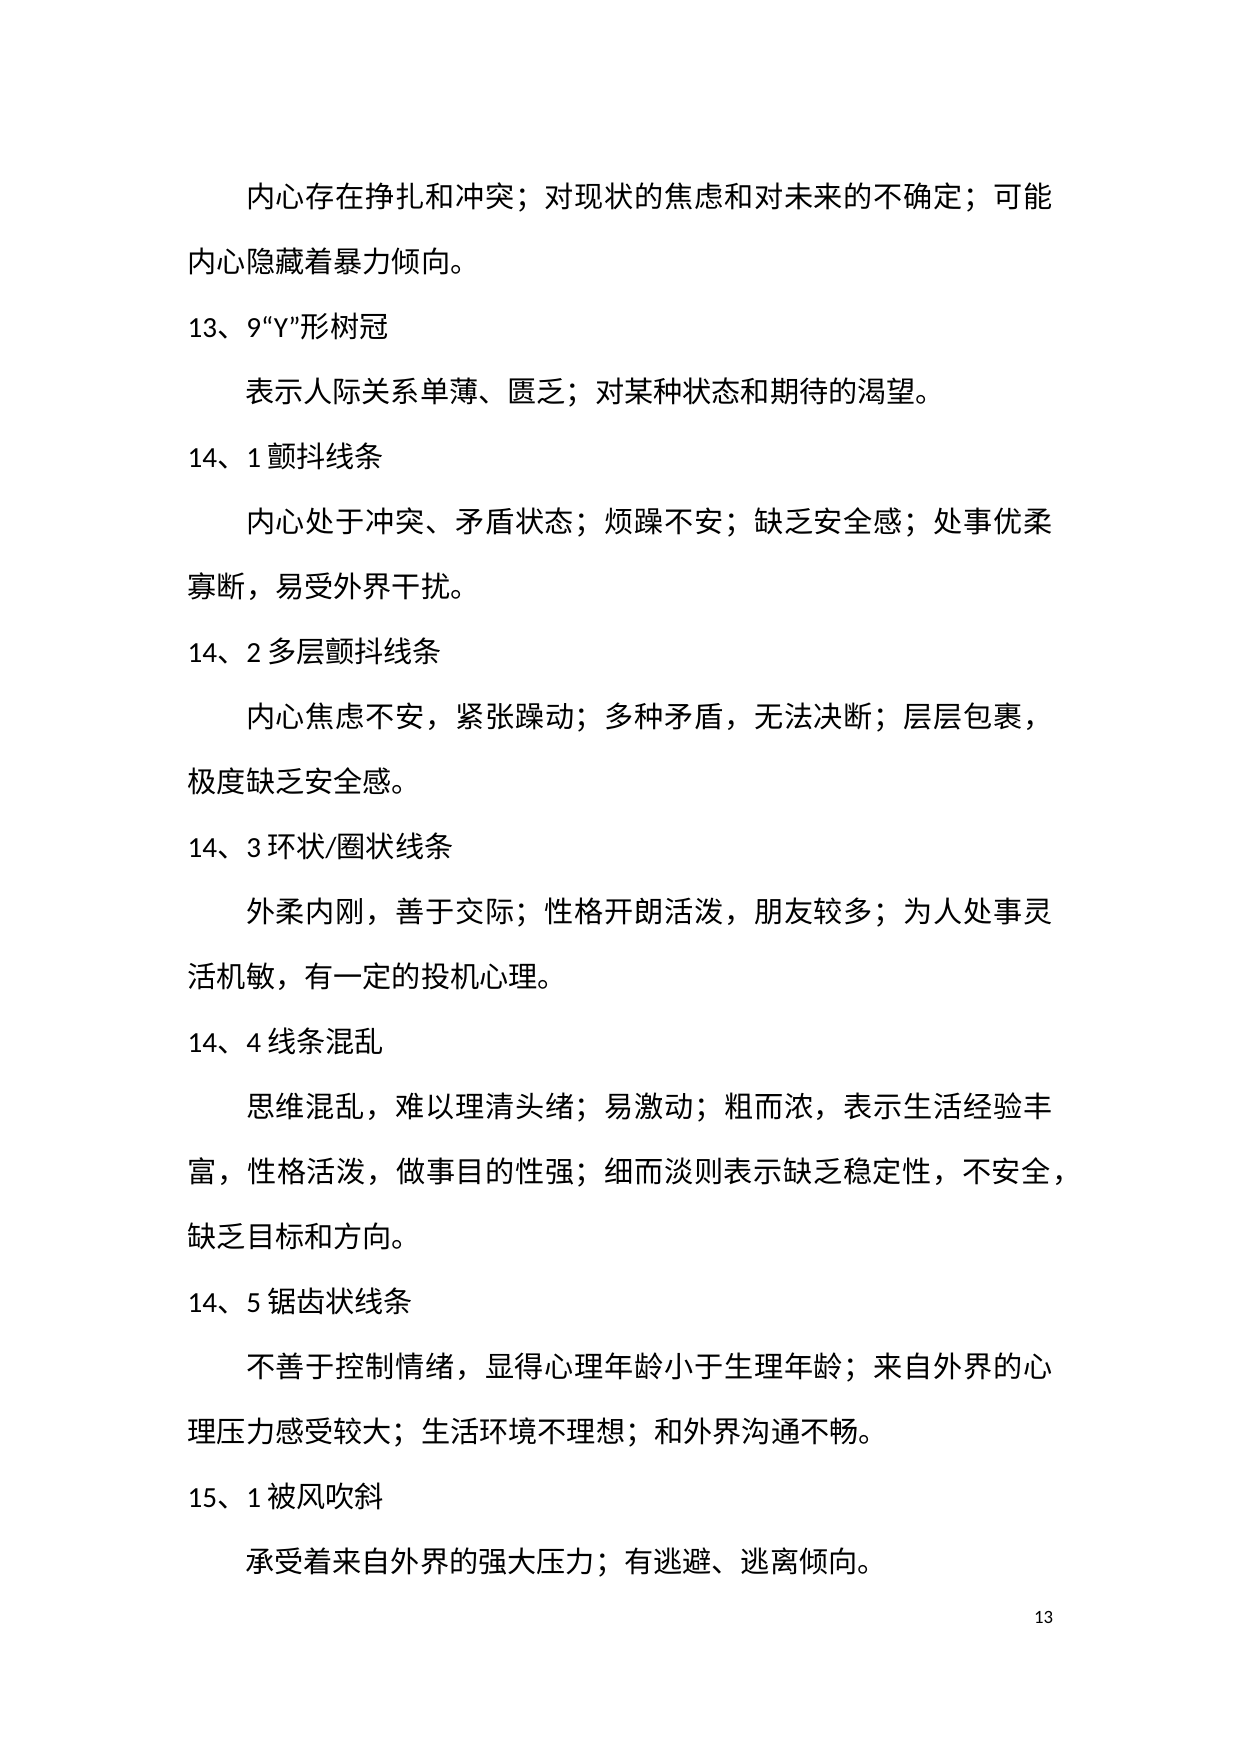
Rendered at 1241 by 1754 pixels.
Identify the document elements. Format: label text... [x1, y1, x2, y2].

text 思维混乱，难以理清头绪；易激动；粗而浓，表示生活经验丰富，性格活泼，做事目的性强；细而淡则表示缺乏稳定性，不安全，缺乏目标和方向。 [187, 1072, 1053, 1267]
text 内心存在挣扎和冲突；对现状的焦虑和对未来的不确定；可能内心隐藏着暴力倾向。 [187, 162, 1053, 292]
text 承受着来自外界的强大压力；有逃避、逃离倾向。 [187, 1527, 1053, 1592]
text 14、1颤抖线条 [187, 422, 1053, 487]
text 15、1被风吹斜 [187, 1462, 1053, 1527]
text 14、2多层颤抖线条 [187, 617, 1053, 682]
text 表示人际关系单薄、匮乏；对某种状态和期待的渴望。 [187, 357, 1053, 422]
text 内心处于冲突、矛盾状态；烦躁不安；缺乏安全感；处事优柔寡断，易受外界干扰。 [187, 487, 1053, 617]
text 不善于控制情绪，显得心理年龄小于生理年龄；来自外界的心理压力感受较大；生活环境不理想；和外界沟通不畅。 [187, 1332, 1053, 1462]
text 内心焦虑不安，紧张躁动；多种矛盾，无法决断；层层包裹，极度缺乏安全感。 [187, 682, 1053, 812]
text 14、5锯齿状线条 [187, 1267, 1053, 1332]
text 14、3环状/圈状线条 [187, 812, 1053, 877]
text 外柔内刚，善于交际；性格开朗活泼，朋友较多；为人处事灵活机敏，有一定的投机心理。 [187, 877, 1053, 1007]
text 14、4线条混乱 [187, 1007, 1053, 1072]
text 13、9“Y”形树冠 [187, 292, 1053, 357]
